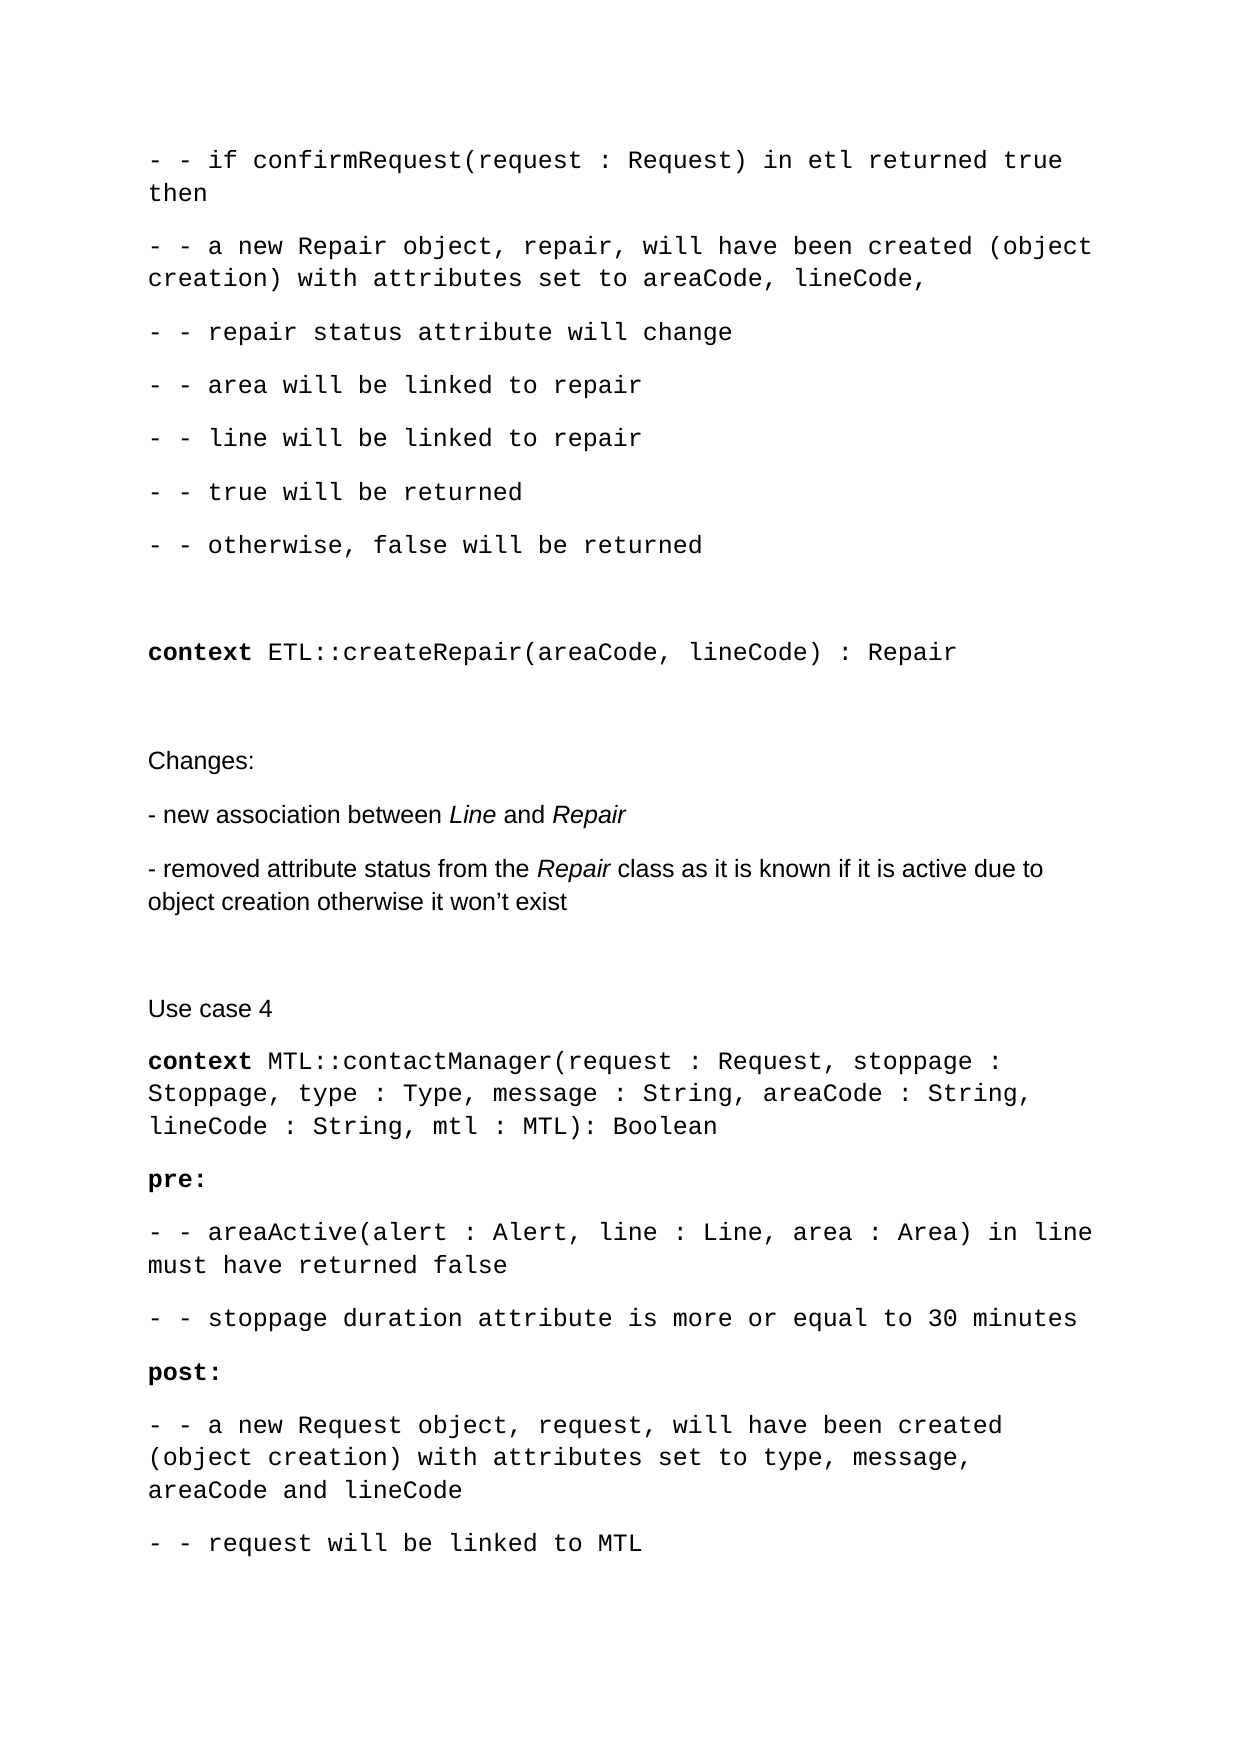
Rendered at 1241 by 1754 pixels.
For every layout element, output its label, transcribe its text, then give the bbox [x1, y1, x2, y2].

text - removed attribute status from the Repair class as it is known if it is active due to object creation otherwise it won’t exist [148, 854, 1093, 915]
text - - if confirmRequest(request : Request) in etl returned true then [148, 148, 1093, 208]
text context ETL::createRepair(areaCode, lineCode) : Repair [148, 639, 1093, 668]
text pre: [148, 1167, 1093, 1195]
text - - stoppage duration attribute is more or equal to 30 minutes [148, 1306, 1093, 1334]
text Use case 4 [148, 994, 1093, 1023]
text - - repair status attribute will change [148, 319, 1093, 348]
text - - a new Request object, request, will have been created (object creation) with attributes set to type, message, areaCode and lineCode [148, 1412, 1093, 1506]
text - new association between Line and Repair [148, 800, 1093, 828]
text Changes: [148, 746, 1093, 775]
text - - request will be linked to MTL [148, 1531, 1093, 1559]
text post: [148, 1359, 1093, 1387]
text - - true will be returned [148, 479, 1093, 508]
text - - areaActive(alert : Alert, line : Line, area : Area) in line must have returned false [148, 1220, 1093, 1281]
text - - line will be linked to repair [148, 426, 1093, 454]
text - - area will be linked to repair [148, 373, 1093, 401]
text context MTL::contactManager(request : Request, stoppage : Stoppage, type : Type, message : String, areaCode : String, lineCode : String, mtl : MTL): Boolean [148, 1048, 1093, 1142]
text - - otherwise, false will be returned [148, 533, 1093, 561]
text - - a new Repair object, repair, will have been created (object creation) with attributes set to areaCode, lineCode, [148, 233, 1093, 294]
